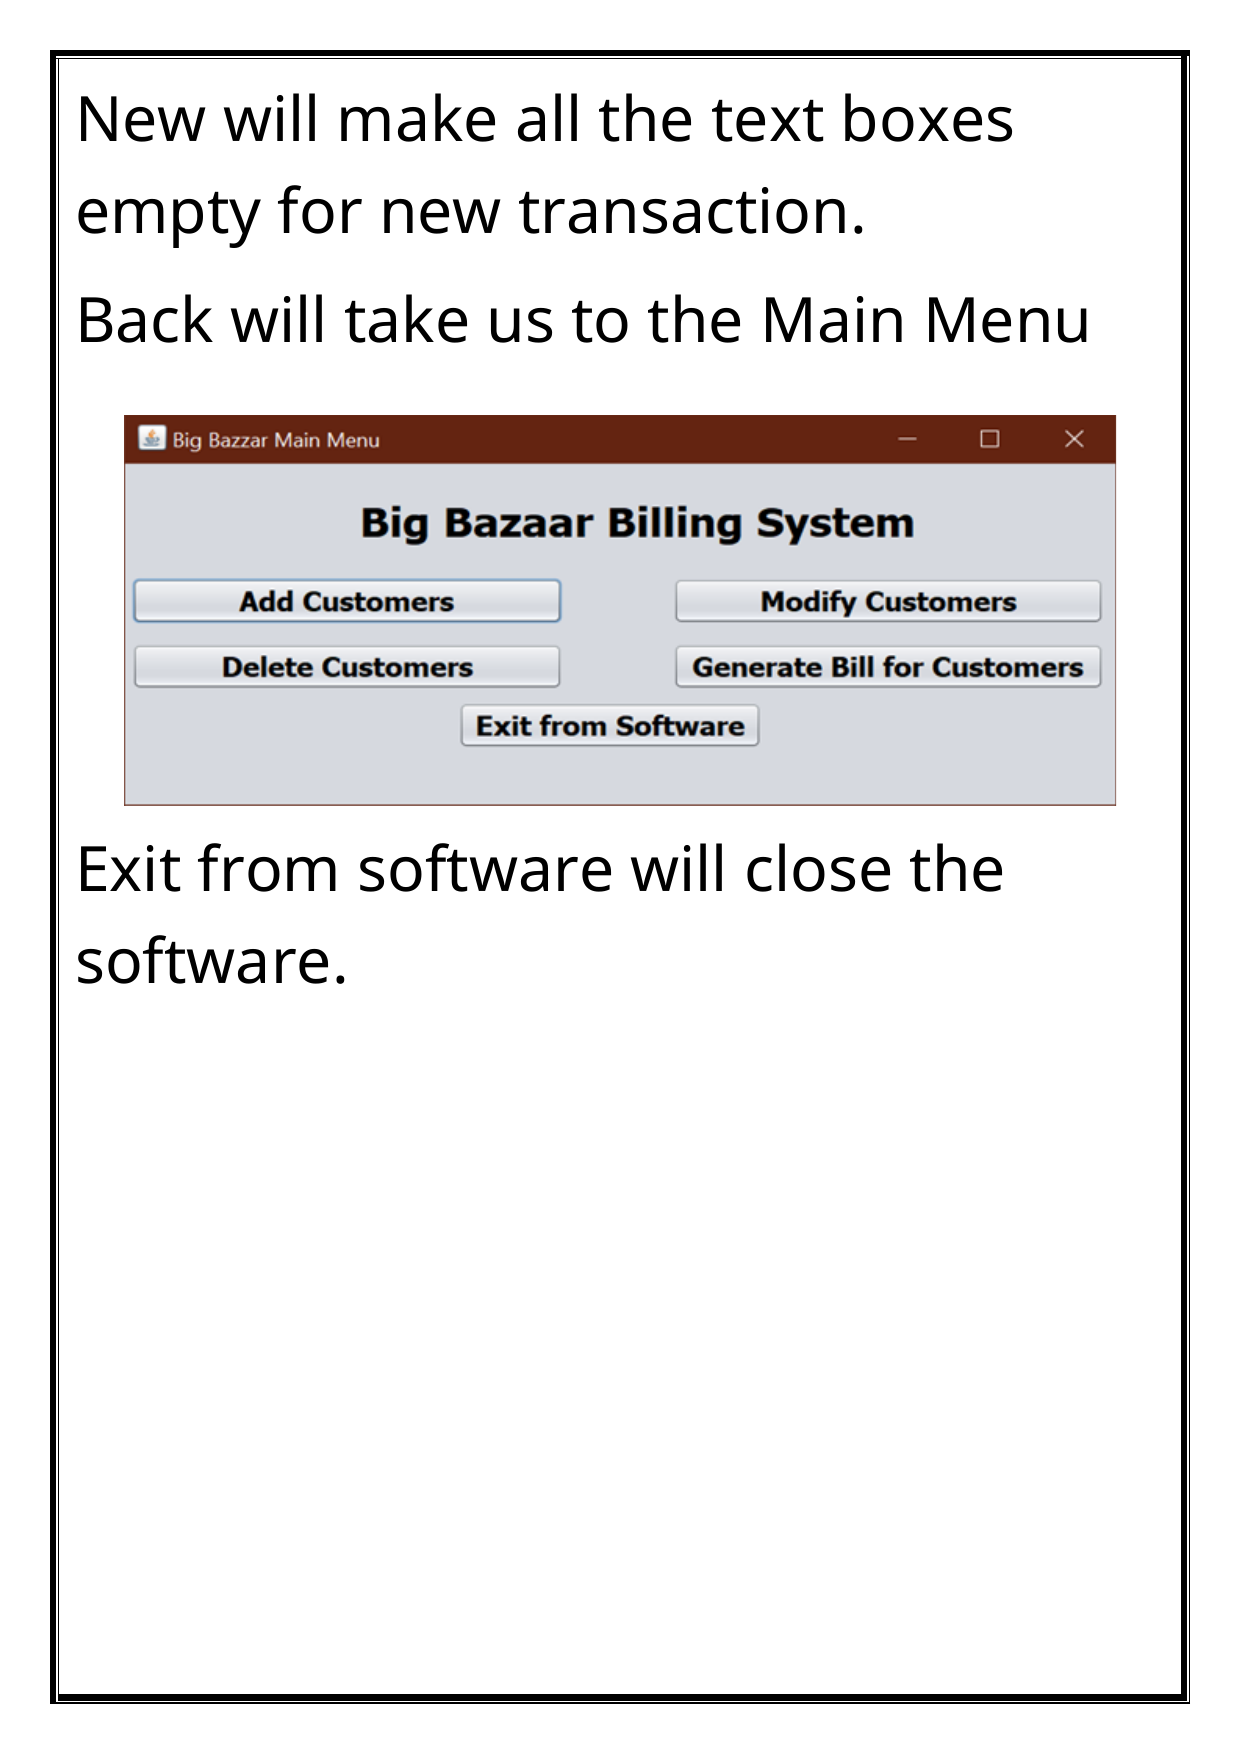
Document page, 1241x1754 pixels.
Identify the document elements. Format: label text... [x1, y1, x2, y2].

picture [124, 415, 1117, 806]
text Back will take us to the Main Menu [75, 275, 1165, 361]
text New will make all the text boxes empty for new transaction. [75, 75, 1165, 252]
